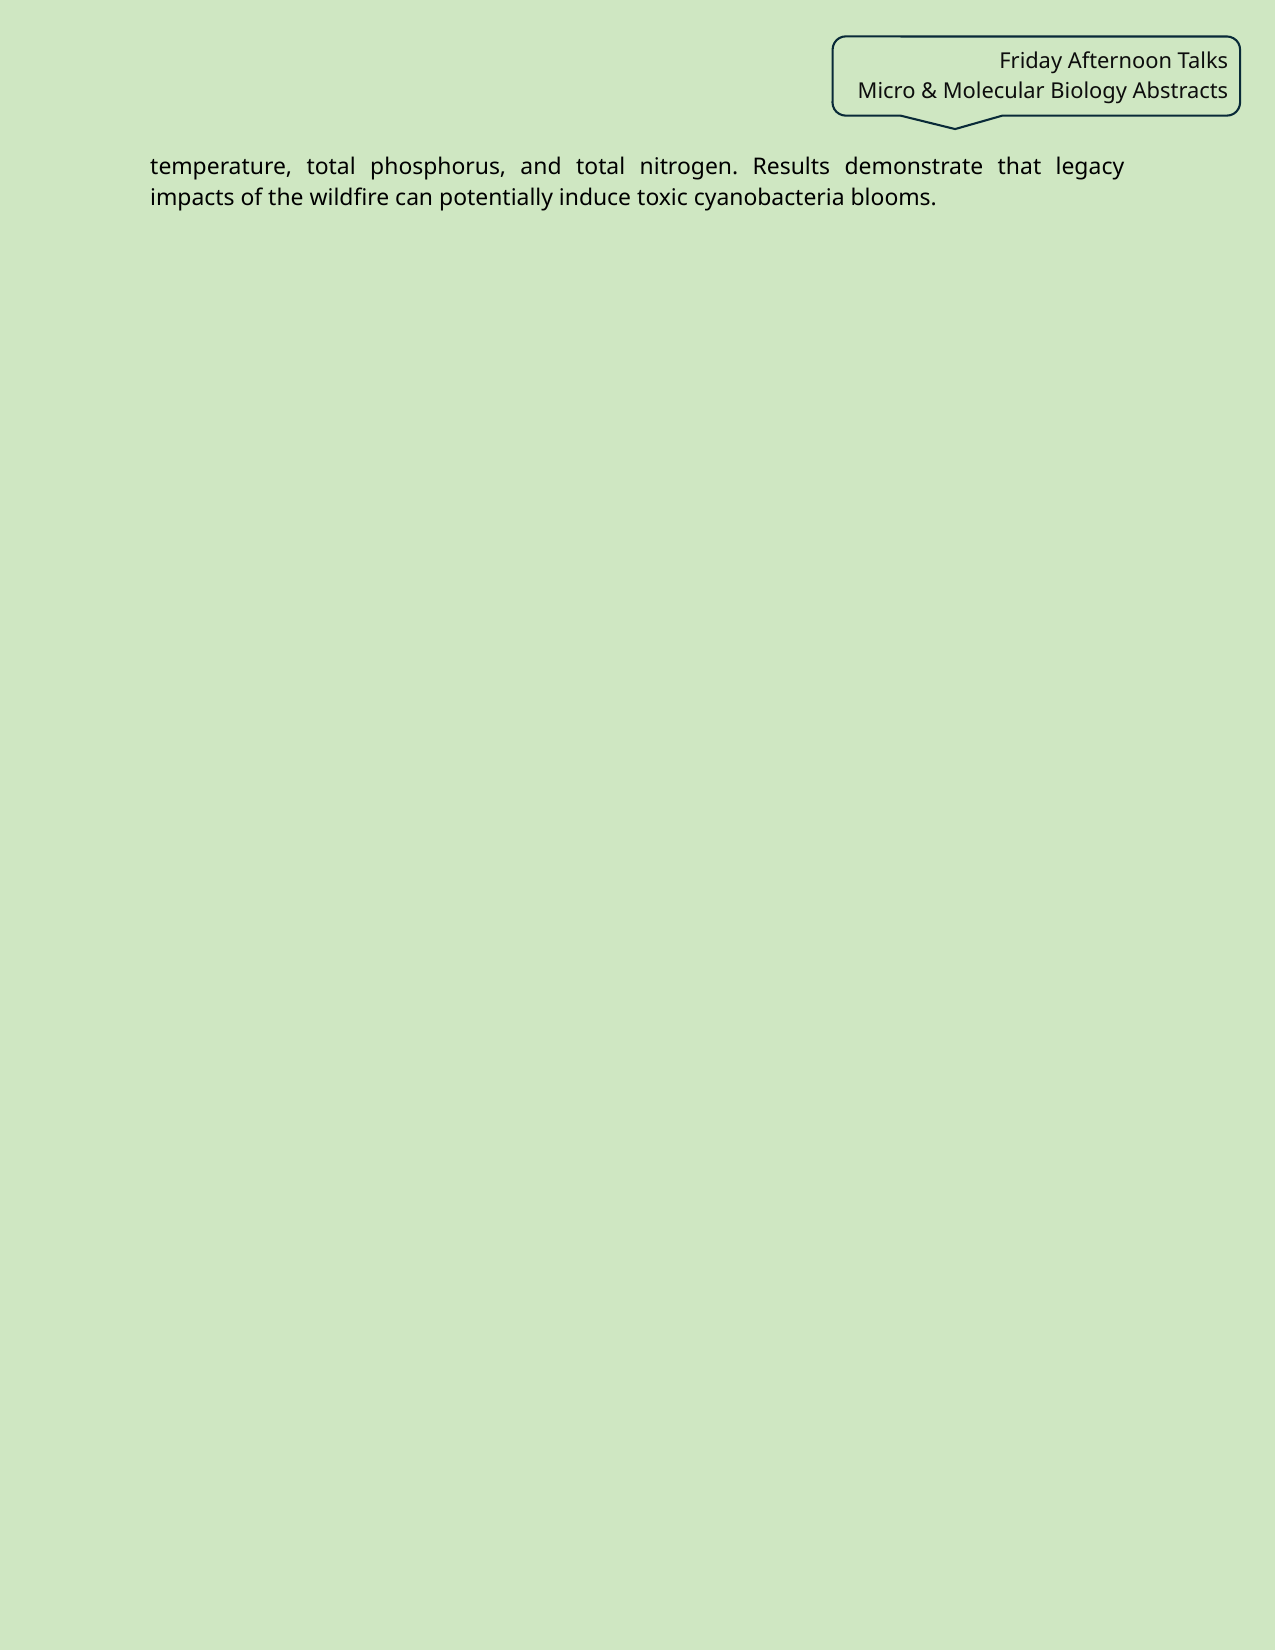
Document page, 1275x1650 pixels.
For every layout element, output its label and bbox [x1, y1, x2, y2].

text [150, 150, 1125, 212]
